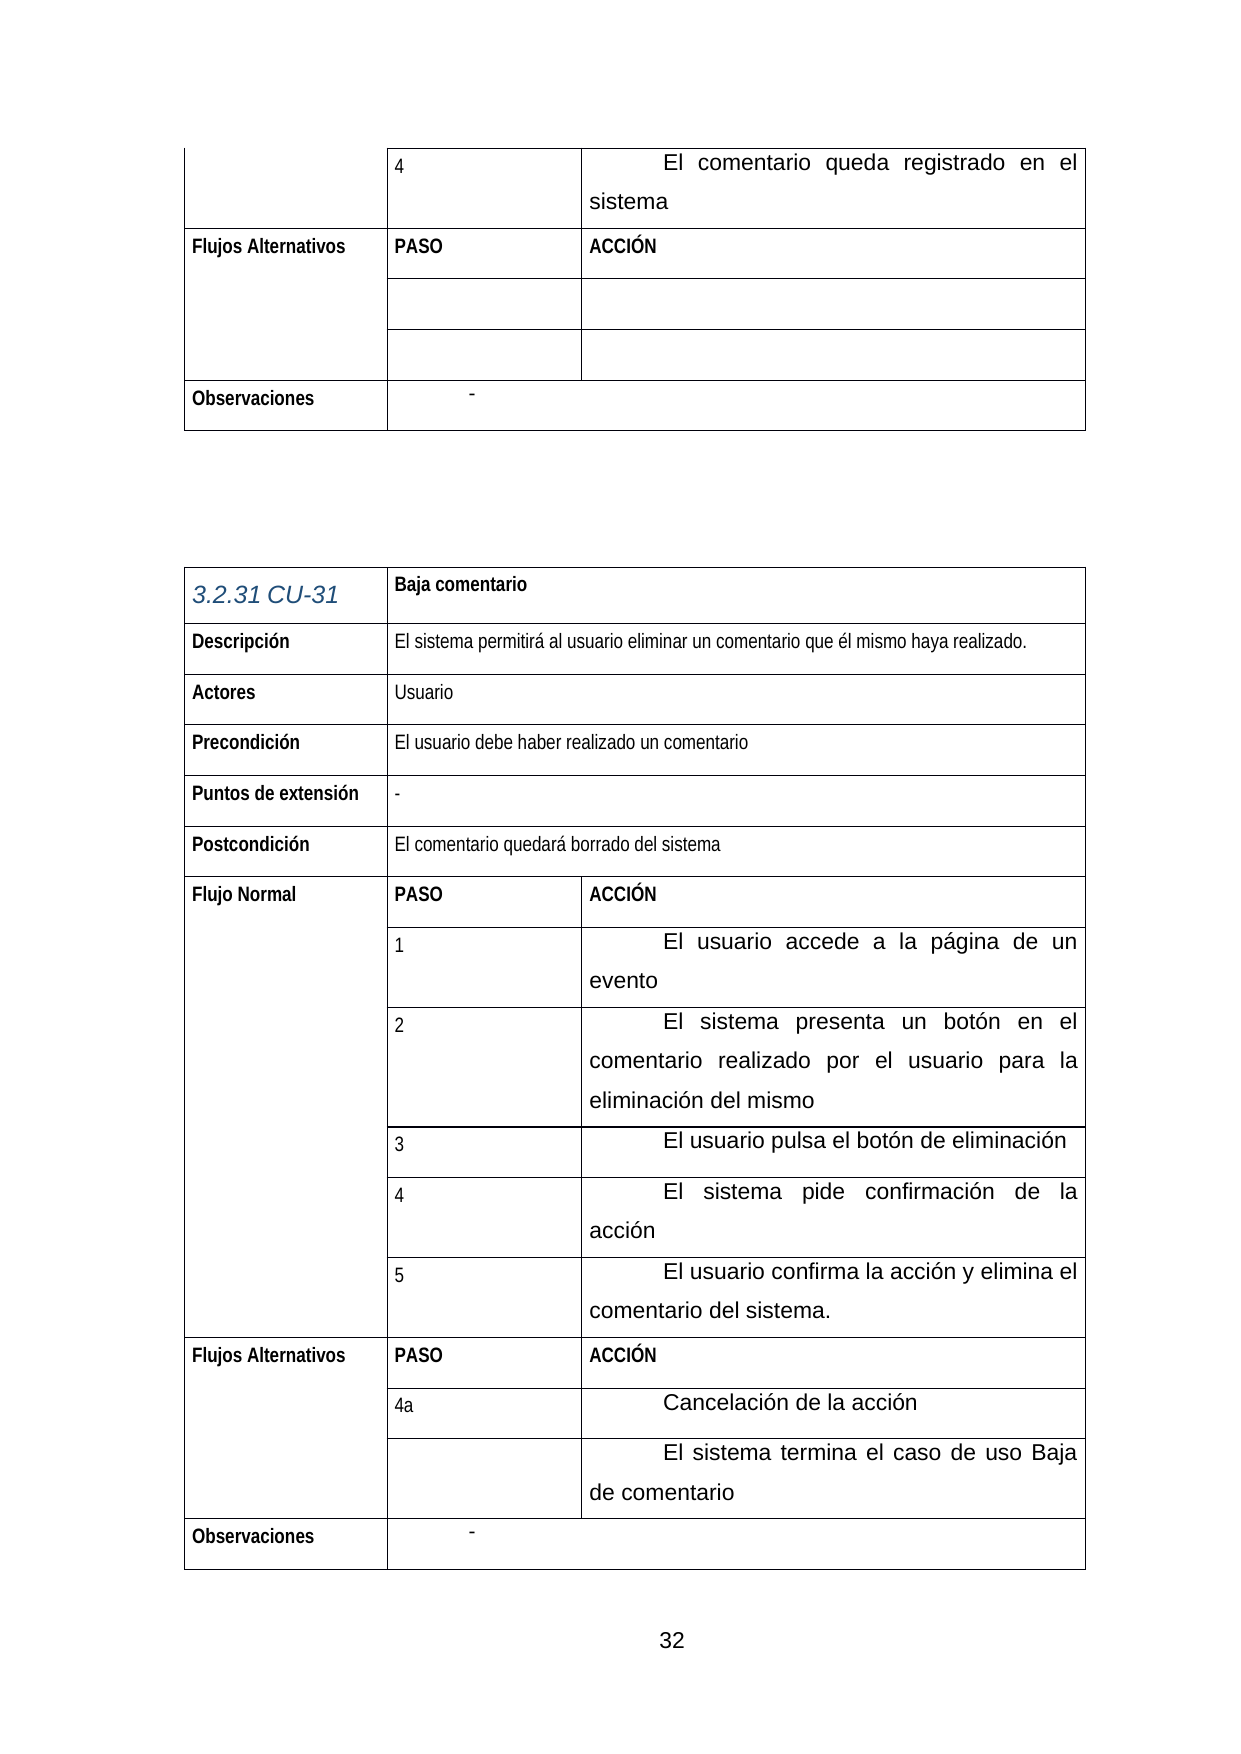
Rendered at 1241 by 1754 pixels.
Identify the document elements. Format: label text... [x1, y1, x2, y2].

table_cell El sistema permitirá al usuario eliminar un comentario que él mismo haya realizado. [388, 624, 1085, 674]
table_cell El comentario queda registrado en el sistema [582, 149, 1085, 228]
table_cell [388, 330, 581, 379]
table_cell Postcondición [185, 827, 387, 876]
table_cell - [388, 1519, 1085, 1569]
table_cell ACCIÓN [582, 877, 1085, 927]
table_cell 4 [388, 1178, 581, 1257]
table_cell El comentario quedará borrado del sistema [388, 827, 1085, 876]
table_cell 3 [388, 1128, 581, 1177]
table_cell - [388, 776, 1085, 826]
table_cell 2 [388, 1008, 581, 1126]
table_cell Precondición [185, 725, 387, 775]
table_cell ACCIÓN [582, 1338, 1085, 1388]
table_cell Puntos de extensión [185, 776, 387, 826]
table_cell ACCIÓN [582, 229, 1085, 278]
table_cell [388, 279, 581, 329]
table_cell Flujos Alternativos [185, 229, 387, 379]
table_cell El usuario accede a la página de un evento [582, 928, 1085, 1007]
table_cell PASO [388, 229, 581, 278]
table_header Baja comentario [388, 568, 1085, 623]
table_cell Cancelación de la acción [582, 1389, 1085, 1438]
table_cell 4a [388, 1389, 581, 1438]
table_cell El usuario confirma la acción y elimina el comentario del sistema. [582, 1258, 1085, 1337]
table_cell [185, 1257, 387, 1337]
table_cell PASO [388, 1338, 581, 1388]
table_cell Usuario [388, 675, 1085, 724]
table_cell Observaciones [185, 1519, 387, 1569]
table_cell Flujo Normal [185, 877, 387, 1257]
table_cell 4 [388, 149, 581, 228]
table_header CU-31 [185, 568, 387, 623]
table_cell Descripción [185, 624, 387, 674]
table_cell [582, 330, 1085, 379]
table_cell Actores [185, 675, 387, 724]
table_cell Flujos Alternativos [185, 1338, 387, 1518]
table_cell 5 [388, 1258, 581, 1337]
table_cell - [388, 381, 1085, 430]
table_cell El sistema pide confirmación de la acción [582, 1178, 1085, 1257]
table_cell El sistema termina el caso de uso Baja de comentario [582, 1439, 1085, 1518]
table_cell PASO [388, 877, 581, 927]
table_cell 1 [388, 928, 581, 1007]
table_cell [388, 1439, 581, 1518]
table_cell Observaciones [185, 381, 387, 430]
table_cell El usuario pulsa el botón de eliminación [582, 1128, 1085, 1177]
table_cell El usuario debe haber realizado un comentario [388, 725, 1085, 775]
table_cell [582, 279, 1085, 329]
table_cell El sistema presenta un botón en el comentario realizado por el usuario para la eliminación del mismo [582, 1008, 1085, 1126]
